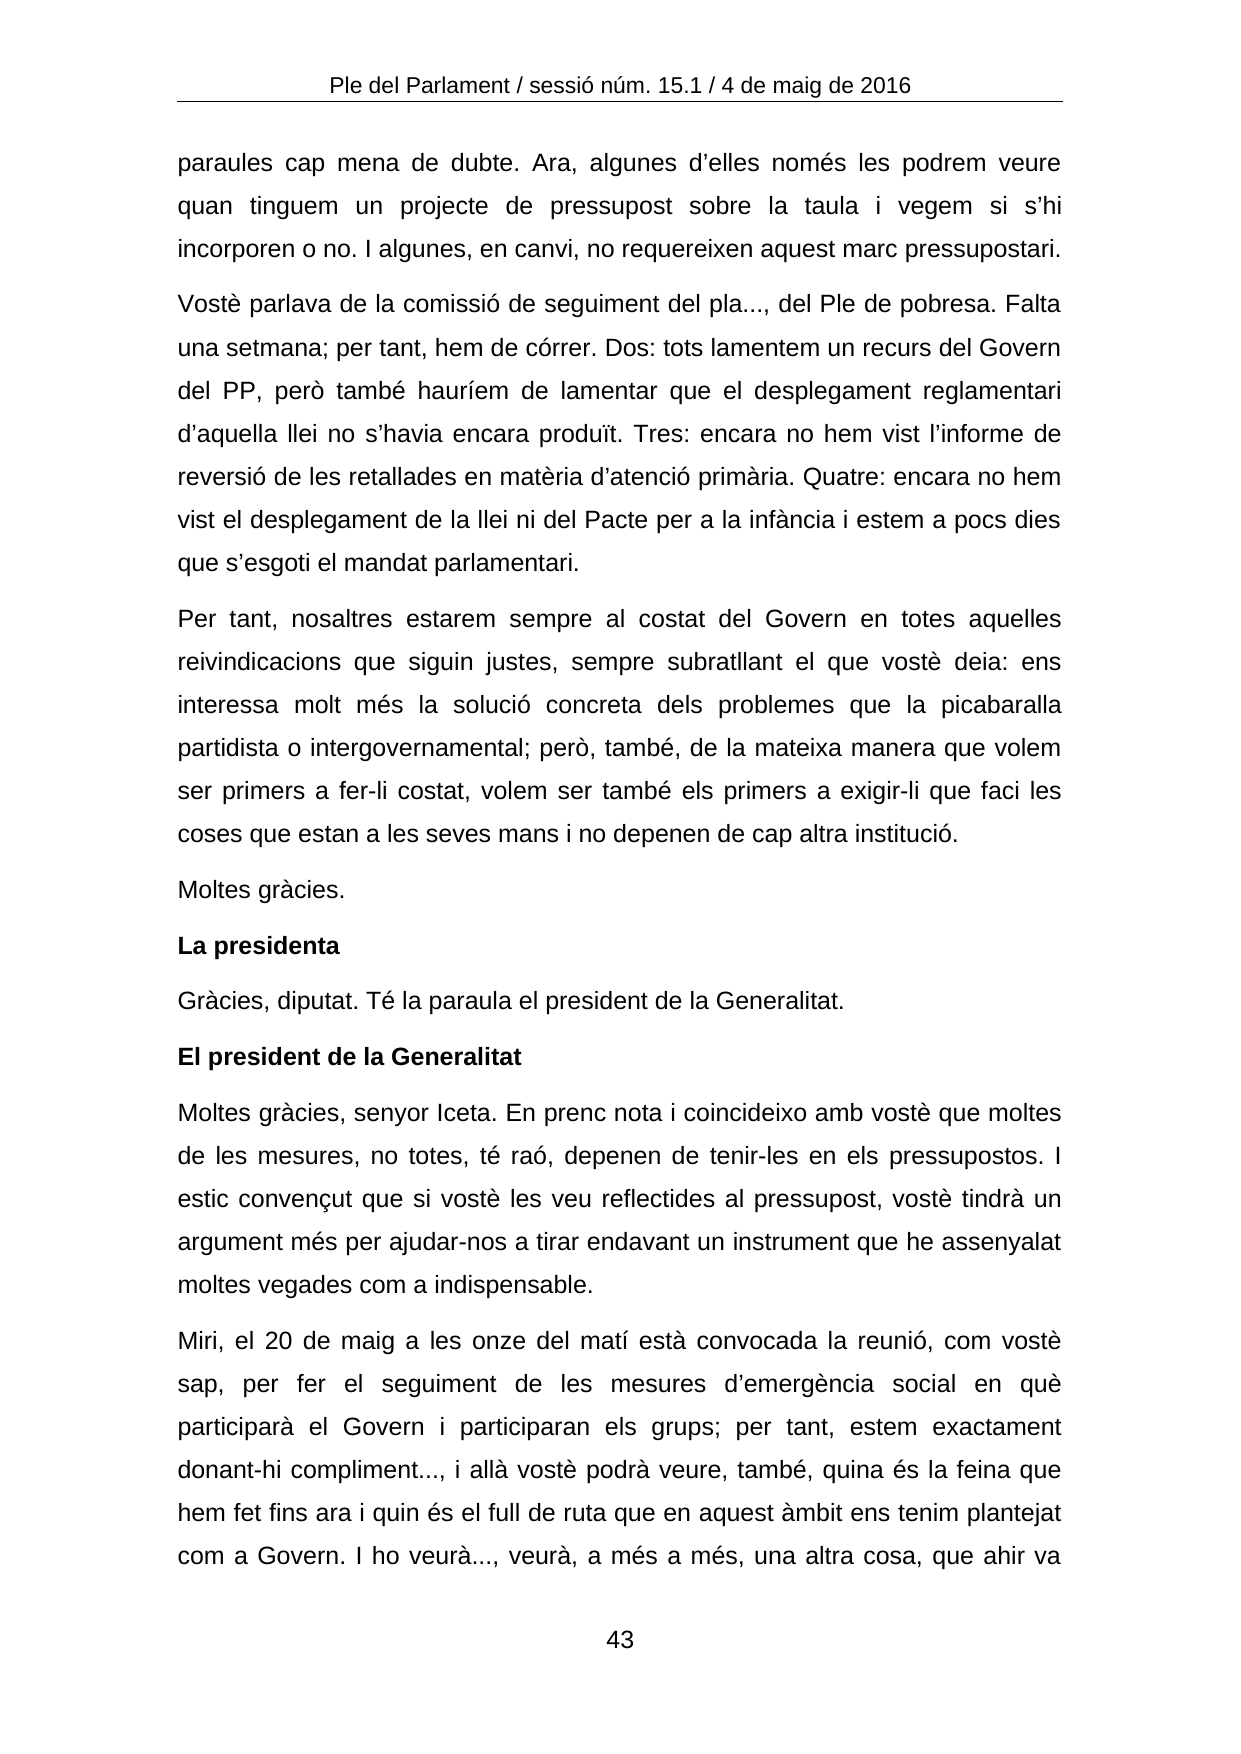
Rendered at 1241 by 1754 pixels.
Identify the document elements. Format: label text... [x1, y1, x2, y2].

text Per tant, nosaltres estarem sempre al costat del Govern en totes aquelles reivindicacions que siguin justes, sempre subratllant el que vostè deia: ens interessa molt més la solució concreta dels problemes que la picabaralla partidista o intergovernamental; però, també, de la mateixa manera que volem ser primers a fer-li costat, volem ser també els primers a exigir-li que faci les coses que estan a les seves mans i no depenen de cap altra institució. [177, 604, 1063, 848]
text El president de la Generalitat [177, 1042, 1063, 1071]
text Moltes gràcies, senyor Iceta. En prenc nota i coincideixo amb vostè que moltes de les mesures, no totes, té raó, depenen de tenir-les en els pressupostos. I estic convençut que si vostè les veu reflectides al pressupost, vostè tindrà un argument més per ajudar-nos a tirar endavant un instrument que he assenyalat moltes vegades com a indispensable. [177, 1098, 1063, 1299]
text Vostè parlava de la comissió de seguiment del pla..., del Ple de pobresa. Falta una setmana; per tant, hem de córrer. Dos: tots lamentem un recurs del Govern del PP, però també hauríem de lamentar que el desplegament reglamentari d’aquella llei no s’havia encara produït. Tres: encara no hem vist l’informe de reversió de les retallades en matèria d’atenció primària. Quatre: encara no hem vist el desplegament de la llei ni del Pacte per a la infància i estem a pocs dies que s’esgoti el mandat parlamentari. [177, 289, 1063, 577]
text Gràcies, diputat. Té la paraula el president de la Generalitat. [177, 986, 1063, 1015]
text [177, 148, 1063, 263]
text Moltes gràcies. [177, 875, 1063, 904]
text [177, 1326, 1063, 1570]
text La presidenta [177, 931, 1063, 959]
